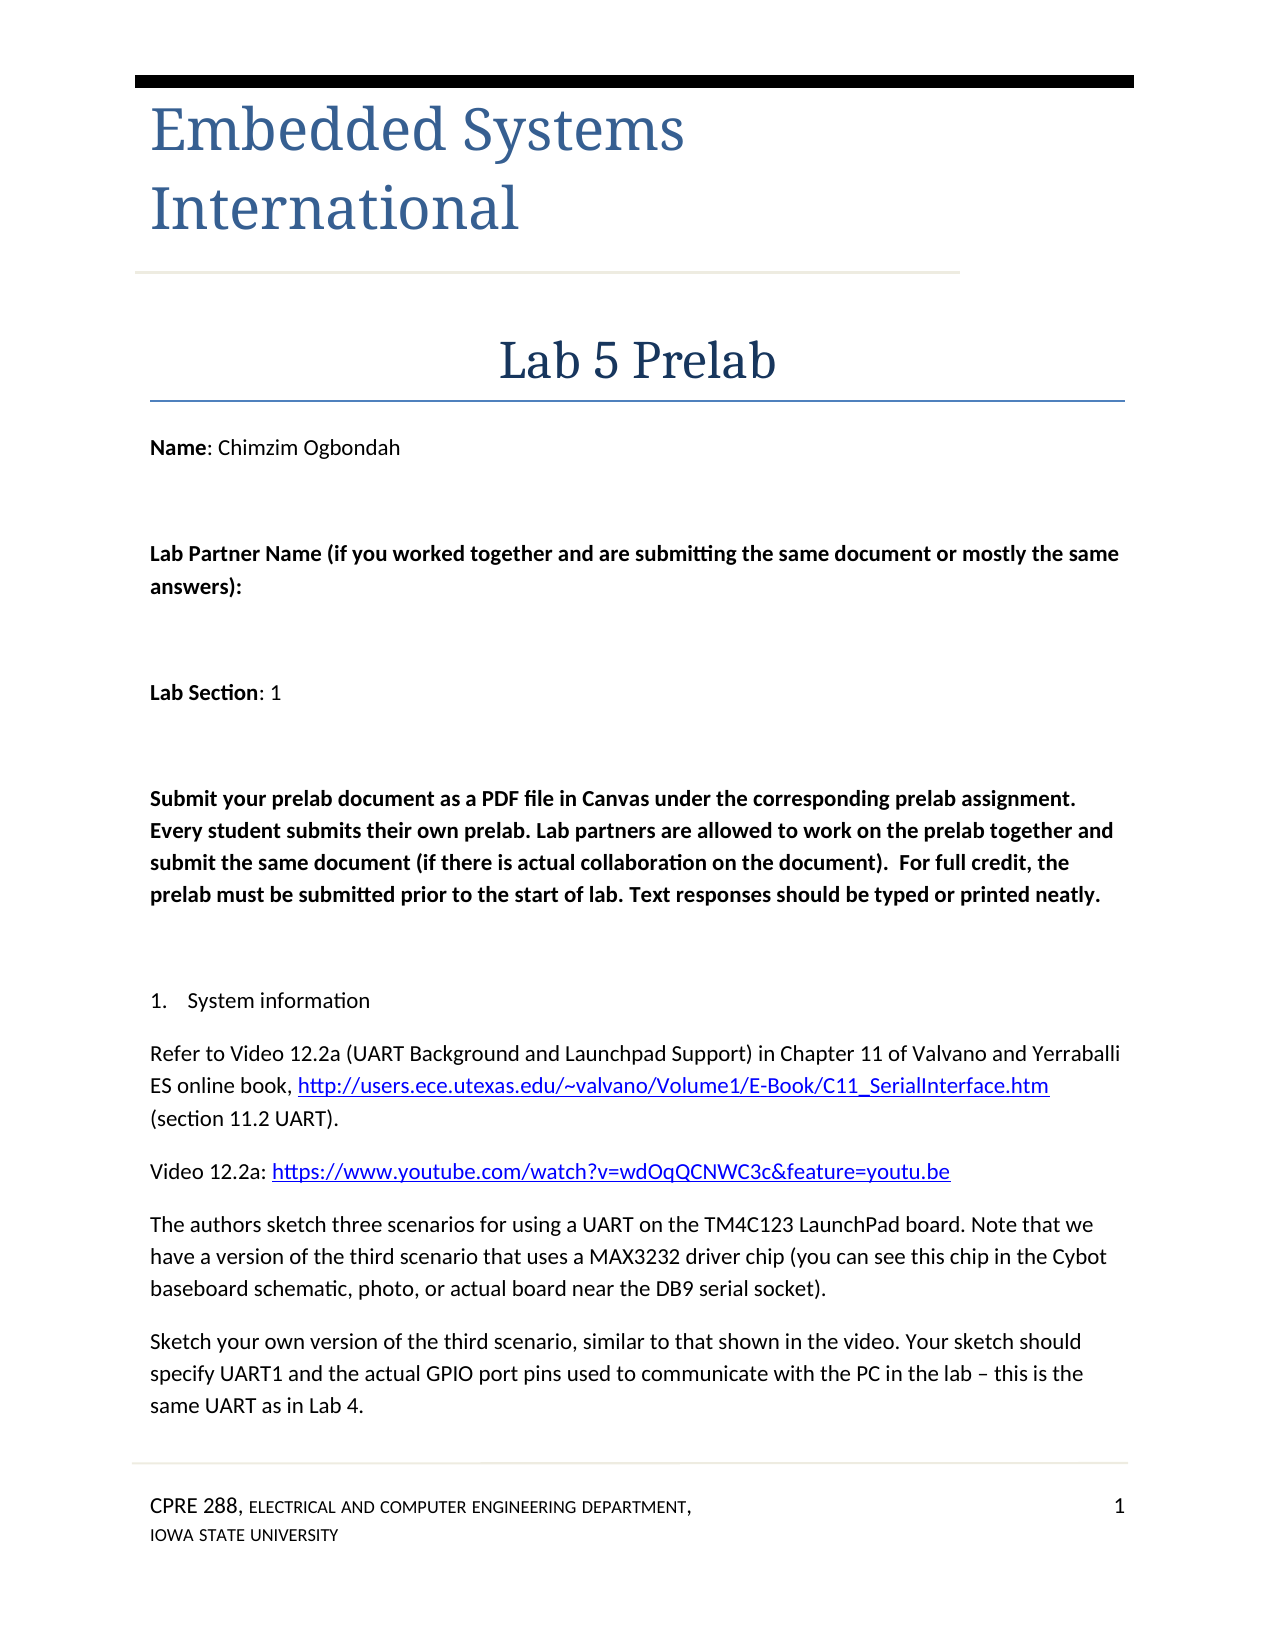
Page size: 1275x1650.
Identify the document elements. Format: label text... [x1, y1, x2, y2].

text Name: Chimzim Ogbondah [150, 433, 1125, 462]
text Submit your prelab document as a PDF file in Canvas under the corresponding prelab assignment. Every student submits their own prelab. Lab partners are allowed to work on the prelab together and submit the same document (if there is actual collaboration on the document). For full credit, the prelab must be submitted prior to the start of lab. Text responses should be typed or printed neatly. [150, 784, 1125, 908]
text The authors sketch three scenarios for using a UART on the TM4C123 LaunchPad board. Note that we have a version of the third scenario that uses a MAX3232 driver chip (you can see this chip in the Cybot baseboard schematic, photo, or actual board near the DB9 serial socket). [150, 1210, 1125, 1302]
list System information [150, 986, 1125, 1014]
text Refer to Video 12.2a (UART Background and Launchpad Support) in Chapter 11 of Valvano and Yerraballi ES online book, http://users.ece.utexas.edu/~valvano/Volume1/E-Book/C11_SerialInterface.htm (section 11.2 UART). [150, 1039, 1125, 1132]
text Lab Section: 1 [150, 678, 1125, 706]
text Video 12.2a: https://www.youtube.com/watch?v=wdOqQCNWC3c&feature=youtu.be [150, 1157, 1125, 1185]
text Sketch your own version of the third scenario, similar to that shown in the video. Your sketch should specify UART1 and the actual GPIO port pins used to communicate with the PC in the lab – this is the same UART as in Lab 4. [150, 1327, 1125, 1420]
text Lab Partner Name (if you worked together and are submitting the same document or mostly the same answers): [150, 539, 1125, 600]
title Lab 5 Prelab [150, 329, 1125, 400]
